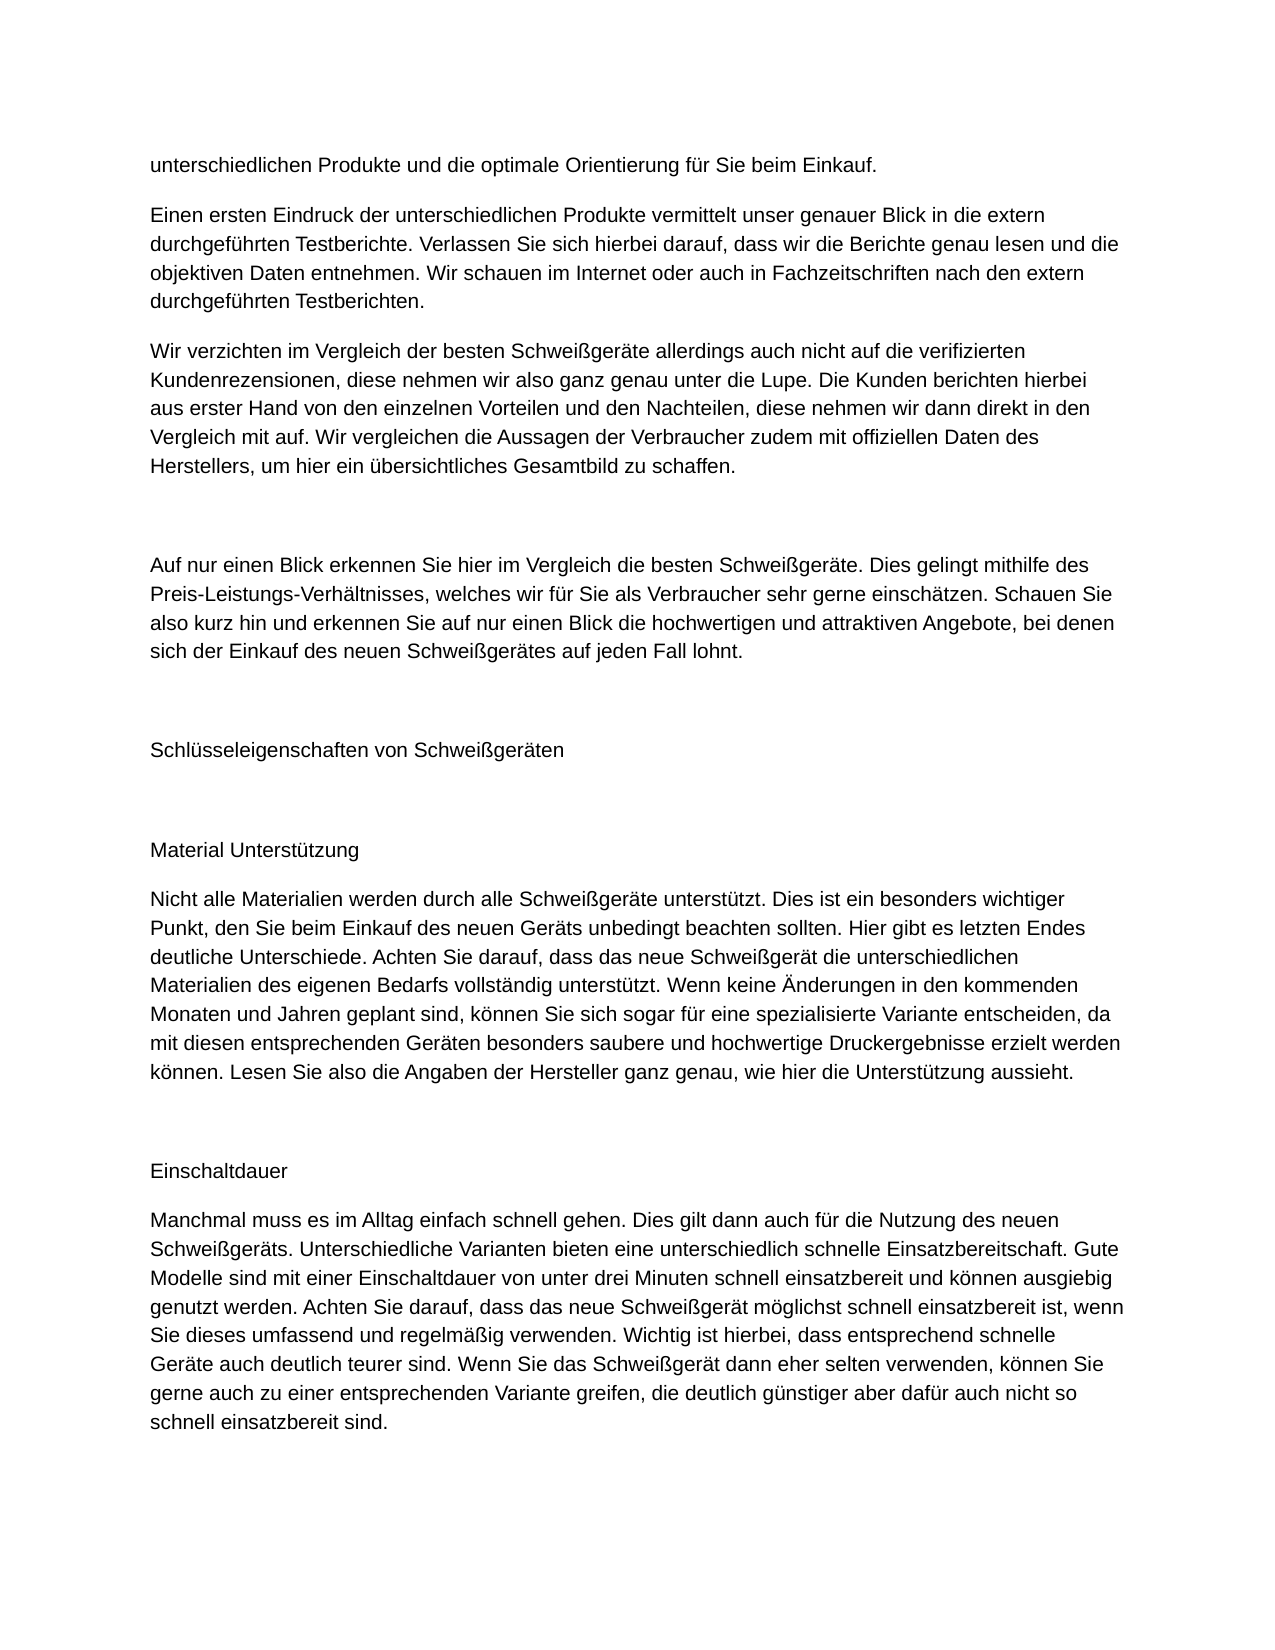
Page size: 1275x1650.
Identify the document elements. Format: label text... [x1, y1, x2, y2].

text Manchmal muss es im Alltag einfach schnell gehen. Dies gilt dann auch für die Nutzung des neuen Schweißgeräts. Unterschiedliche Varianten bieten eine unterschiedlich schnelle Einsatzbereitschaft. Gute Modelle sind mit einer Einschaltdauer von unter drei Minuten schnell einsatzbereit und können ausgiebig genutzt werden. Achten Sie darauf, dass das neue Schweißgerät möglichst schnell einsatzbereit ist, wenn Sie dieses umfassend und regelmäßig verwenden. Wichtig ist hierbei, dass entsprechend schnelle Geräte auch deutlich teurer sind. Wenn Sie das Schweißgerät dann eher selten verwenden, können Sie gerne auch zu einer entsprechenden Variante greifen, die deutlich günstiger aber dafür auch nicht so schnell einsatzbereit sind. [150, 1205, 1125, 1435]
text Schlüsseleigenschaften von Schweißgeräten [150, 735, 1125, 764]
text Wir verzichten im Vergleich der besten Schweißgeräte allerdings auch nicht auf die verifizierten Kundenrezensionen, diese nehmen wir also ganz genau unter die Lupe. Die Kunden berichten hierbei aus erster Hand von den einzelnen Vorteilen und den Nachteilen, diese nehmen wir dann direkt in den Vergleich mit auf. Wir vergleichen die Aussagen der Verbraucher zudem mit offiziellen Daten des Herstellers, um hier ein übersichtliches Gesamtbild zu schaffen. [150, 335, 1125, 479]
text Auf nur einen Blick erkennen Sie hier im Vergleich die besten Schweißgeräte. Dies gelingt mithilfe des Preis-Leistungs-Verhältnisses, welches wir für Sie als Verbraucher sehr gerne einschätzen. Schauen Sie also kurz hin und erkennen Sie auf nur einen Blick die hochwertigen und attraktiven Angebote, bei denen sich der Einkauf des neuen Schweißgerätes auf jeden Fall lohnt. [150, 549, 1125, 664]
text Material Unterstützung [150, 834, 1125, 863]
text Einen ersten Eindruck der unterschiedlichen Produkte vermittelt unser genauer Blick in die extern durchgeführten Testberichte. Verlassen Sie sich hierbei darauf, dass wir die Berichte genau lesen und die objektiven Daten entnehmen. Wir schauen im Internet oder auch in Fachzeitschriften nach den extern durchgeführten Testberichten. [150, 199, 1125, 314]
text Einschaltdauer [150, 1155, 1125, 1184]
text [150, 150, 1125, 179]
text Nicht alle Materialien werden durch alle Schweißgeräte unterstützt. Dies ist ein besonders wichtiger Punkt, den Sie beim Einkauf des neuen Geräts unbedingt beachten sollten. Hier gibt es letzten Endes deutliche Unterschiede. Achten Sie darauf, dass das neue Schweißgerät die unterschiedlichen Materialien des eigenen Bedarfs vollständig unterstützt. Wenn keine Änderungen in den kommenden Monaten und Jahren geplant sind, können Sie sich sogar für eine spezialisierte Variante entscheiden, da mit diesen entsprechenden Geräten besonders saubere und hochwertige Druckergebnisse erzielt werden können. Lesen Sie also die Angaben der Hersteller ganz genau, wie hier die Unterstützung aussieht. [150, 884, 1125, 1085]
